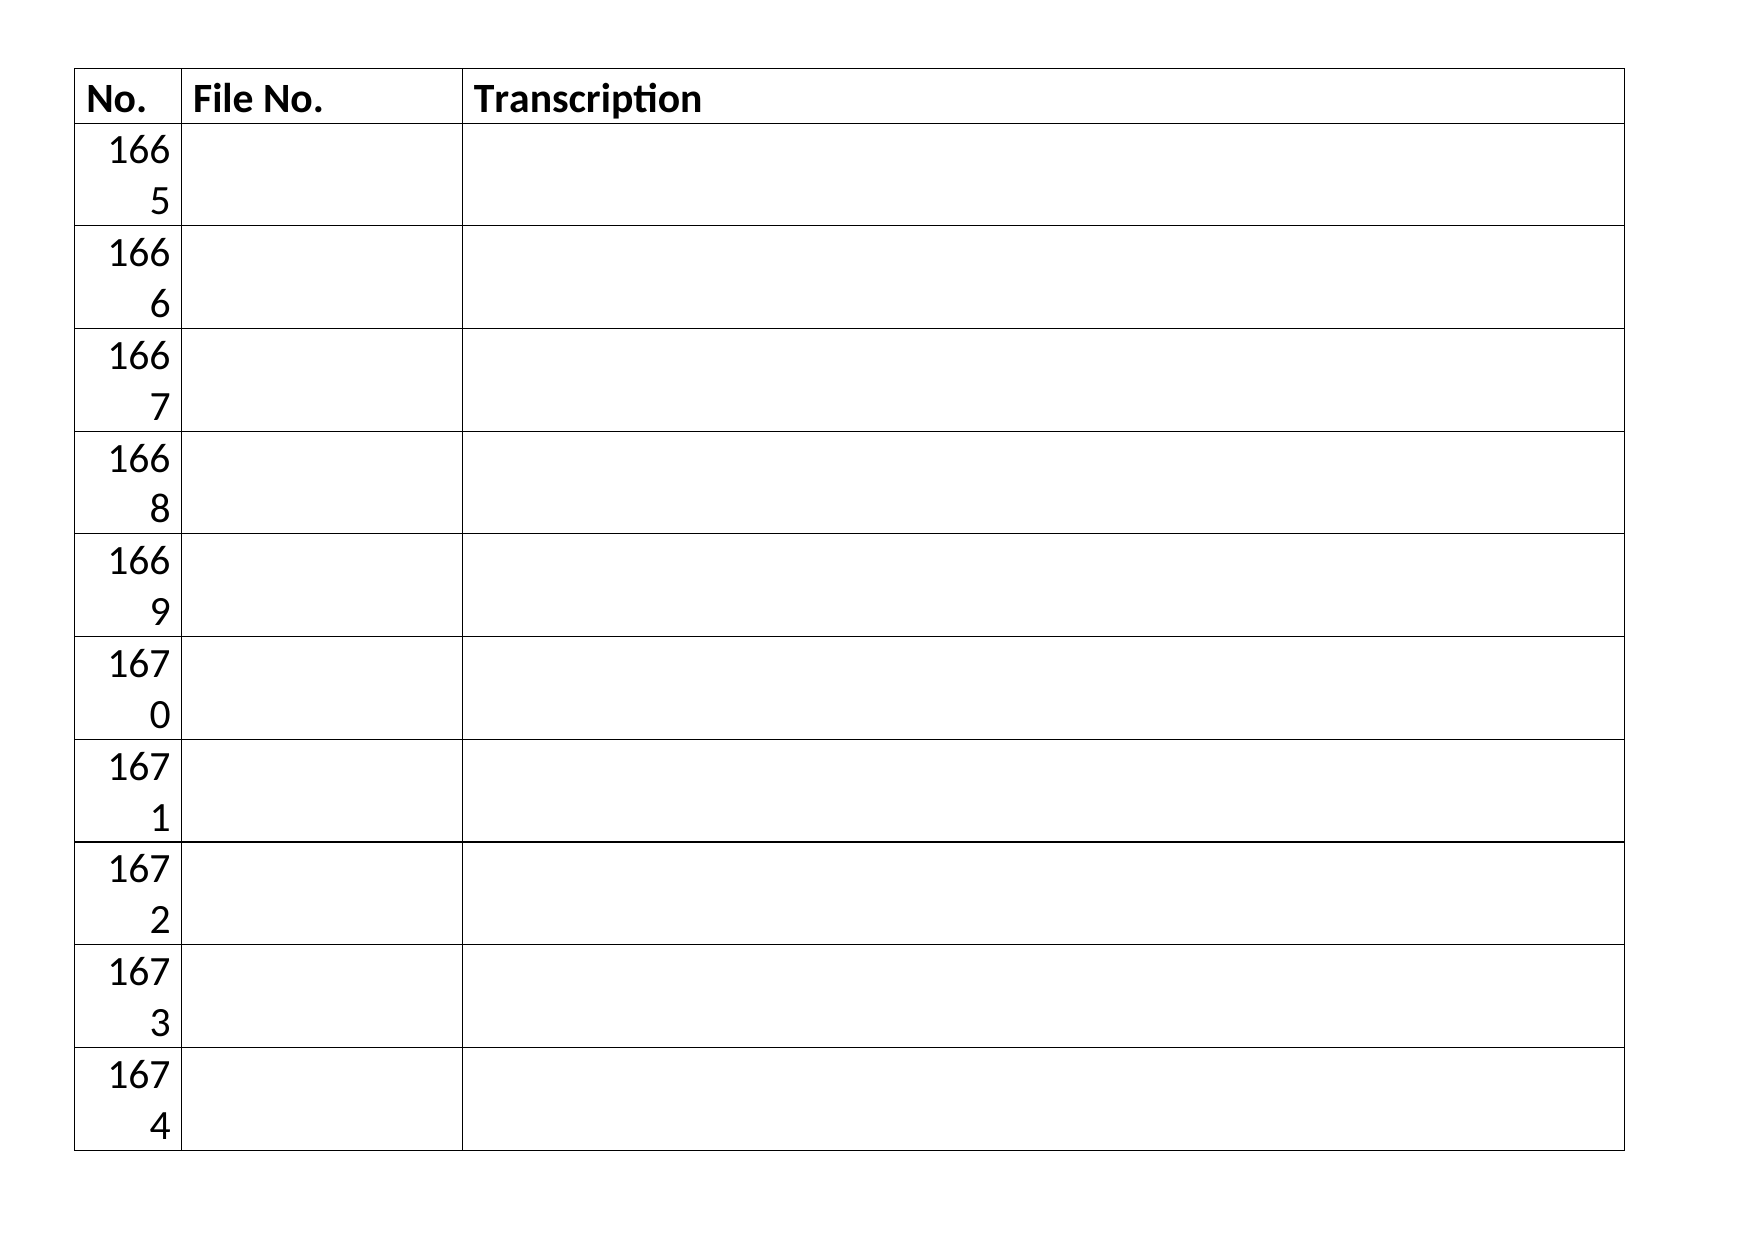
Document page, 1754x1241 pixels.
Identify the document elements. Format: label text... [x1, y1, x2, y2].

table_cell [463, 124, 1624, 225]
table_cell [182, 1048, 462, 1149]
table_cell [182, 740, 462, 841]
table_header No. [75, 69, 181, 122]
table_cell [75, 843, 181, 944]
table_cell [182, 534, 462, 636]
table_header Transcription [463, 69, 1624, 122]
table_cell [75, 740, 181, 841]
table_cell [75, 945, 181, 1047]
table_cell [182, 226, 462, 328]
table_header File No. [182, 69, 462, 122]
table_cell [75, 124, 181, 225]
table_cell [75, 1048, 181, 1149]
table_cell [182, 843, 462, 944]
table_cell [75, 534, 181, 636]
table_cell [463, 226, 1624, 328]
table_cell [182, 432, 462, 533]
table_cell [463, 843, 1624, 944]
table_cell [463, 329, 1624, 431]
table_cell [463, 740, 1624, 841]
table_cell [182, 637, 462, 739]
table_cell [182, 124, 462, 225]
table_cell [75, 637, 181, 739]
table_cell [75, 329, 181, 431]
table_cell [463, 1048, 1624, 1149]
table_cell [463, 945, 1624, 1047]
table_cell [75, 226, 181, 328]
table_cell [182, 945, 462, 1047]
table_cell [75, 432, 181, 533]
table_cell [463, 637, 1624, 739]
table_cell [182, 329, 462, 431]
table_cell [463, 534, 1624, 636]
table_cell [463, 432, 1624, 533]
